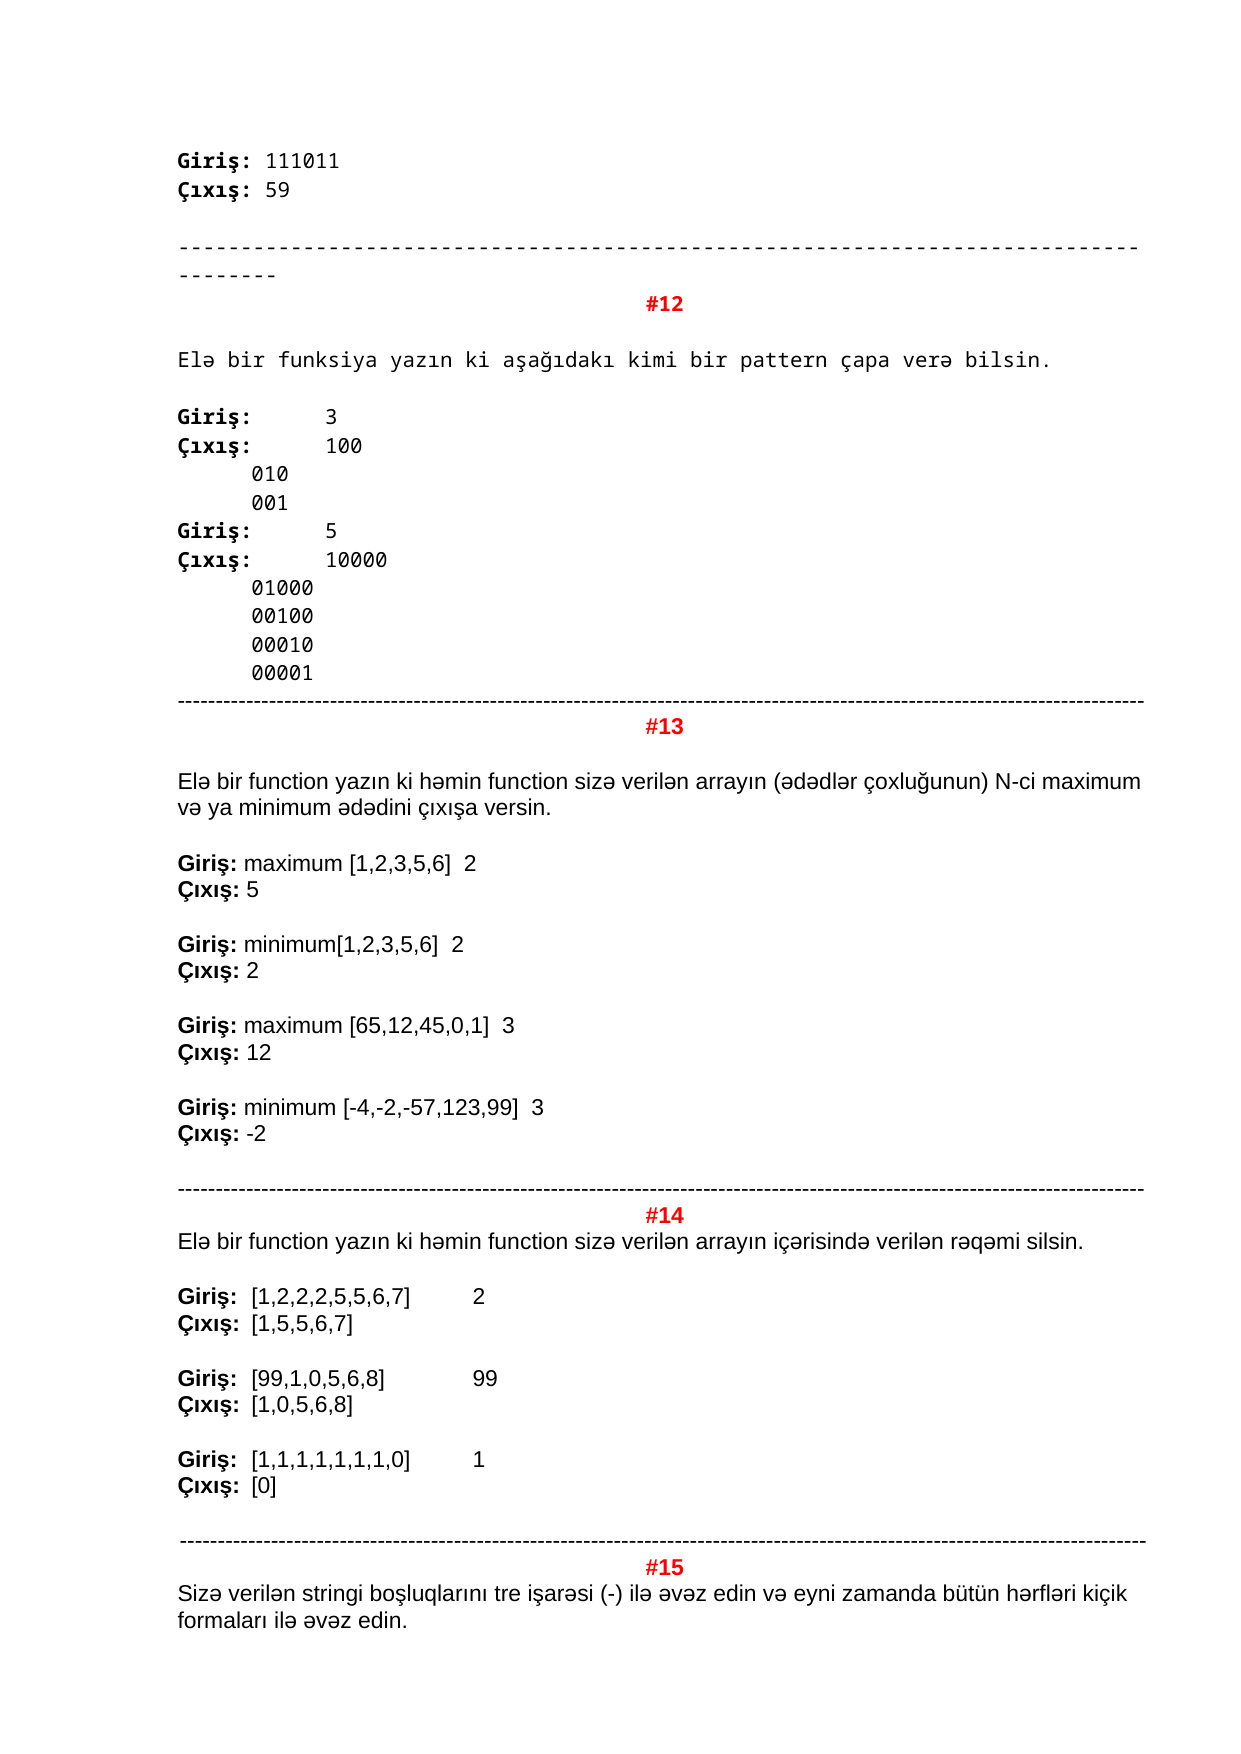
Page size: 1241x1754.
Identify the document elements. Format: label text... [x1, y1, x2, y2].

text Çıxış: [1,5,5,6,7] [177, 1309, 1152, 1336]
text Çıxış: 2 [177, 957, 1152, 984]
text Elə bir function yazın ki həmin function sizə verilən arrayın (ədədlər çoxluğunun) N-ci maximum və ya minimum ədədini çıxışa versin. [177, 768, 1152, 821]
text Giriş: 3 [177, 402, 1152, 431]
text Giriş: [1,1,1,1,1,1,1,0] 1 [177, 1446, 1152, 1472]
text 00100 [177, 602, 1152, 630]
text Giriş: 111011 [177, 147, 1152, 175]
text Elə bir funksiya yazın ki aşağıdakı kimi bir pattern çapa verə bilsin. [177, 346, 1152, 374]
text 01000 [177, 573, 1152, 602]
text Giriş: [1,2,2,2,5,5,6,7] 2 [177, 1283, 1152, 1309]
text Giriş: minimum[1,2,3,5,6] 2 [177, 931, 1152, 957]
text Giriş: maximum [65,12,45,0,1] 3 [177, 1012, 1152, 1039]
text 001 [177, 488, 1152, 516]
text Çıxış: [0] [177, 1472, 1152, 1499]
text 00010 [177, 630, 1152, 658]
text Giriş: [99,1,0,5,6,8] 99 [177, 1364, 1152, 1391]
text 010 [177, 459, 1152, 488]
text -------------------------------------------------------------------------------------------------------------------------------#15 [177, 1527, 1152, 1580]
text Elə bir function yazın ki həmin function sizə verilən arrayın içərisində verilən rəqəmi silsin. [177, 1228, 1152, 1254]
text #12 [177, 289, 1152, 317]
text Çıxış: 100 [177, 431, 1152, 459]
text #13 [177, 713, 1152, 739]
text Çıxış: [1,0,5,6,8] [177, 1391, 1152, 1417]
text Çıxış: 5 [177, 876, 1152, 902]
text Sizə verilən stringi boşluqlarını tre işarəsi (-) ilə əvəz edin və eyni zamanda bütün hərfləri kiçik formaları ilə əvəz edin. [177, 1580, 1152, 1633]
text Giriş: minimum [-4,-2,-57,123,99] 3 [177, 1094, 1152, 1120]
text Çıxış: 59 [177, 175, 1152, 203]
text ------------------------------------------------------------------------------------------------------------------------------- [177, 687, 1152, 713]
text Giriş: 5 [177, 516, 1152, 545]
text ------------------------------------------------------------------------------------------------------------------------------- [177, 1175, 1152, 1202]
text Giriş: maximum [1,2,3,5,6] 2 [177, 849, 1152, 876]
text Çıxış: -2 [177, 1120, 1152, 1147]
text Çıxış: 10000 [177, 545, 1152, 573]
text Çıxış: 12 [177, 1039, 1152, 1065]
text #14 [177, 1202, 1152, 1228]
text 00001 [177, 658, 1152, 687]
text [177, 232, 1152, 289]
